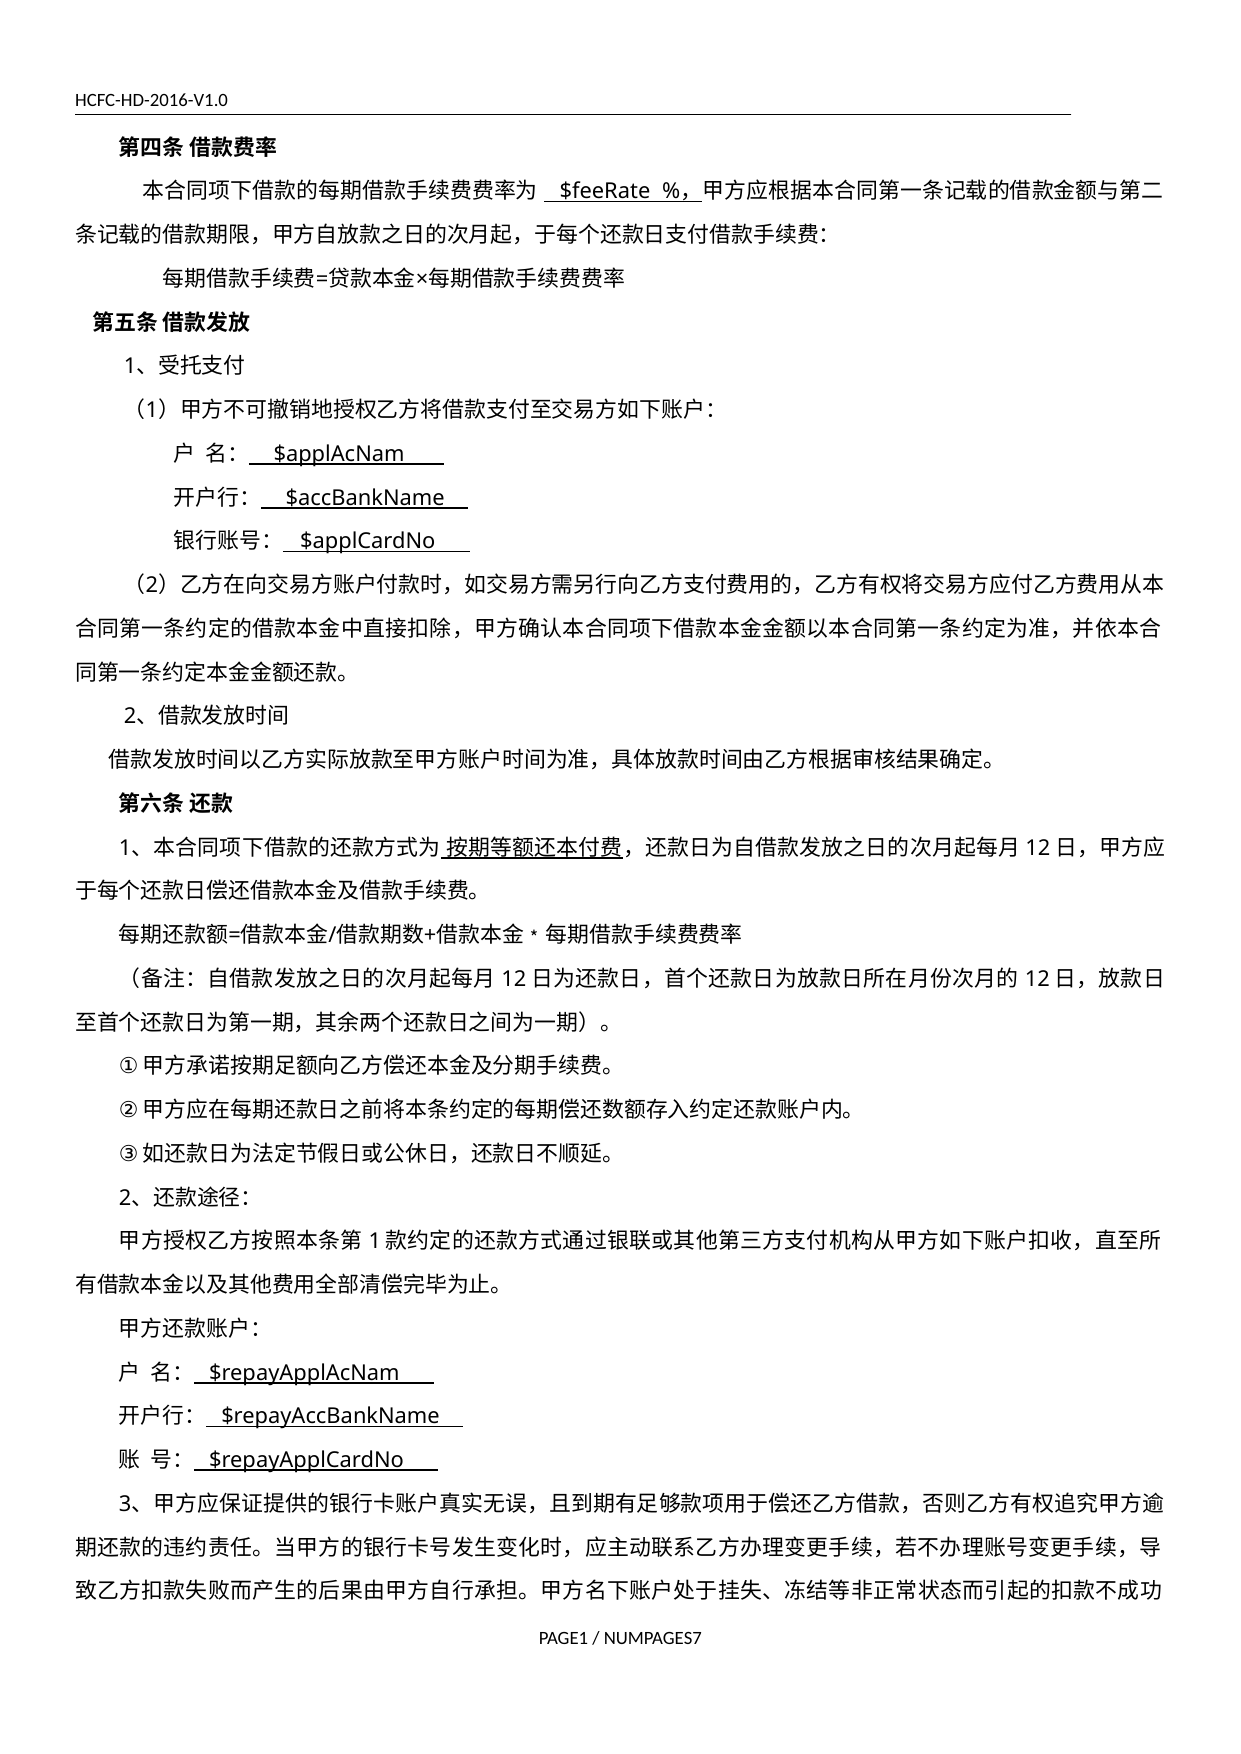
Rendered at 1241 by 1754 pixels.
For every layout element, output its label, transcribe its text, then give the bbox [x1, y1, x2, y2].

text （备注：自借款发放之日的次月起每月12日为还款日，首个还款日为放款日所在月份次月的12日，放款日至首个还款日为第一期，其余两个还款日之间为一期）。 [75, 951, 1165, 1039]
text （2）乙方在向交易方账户付款时，如交易方需另行向乙方支付费用的，乙方有权将交易方应付乙方费用从本合同第一条约定的借款本金中直接扣除，甲方确认本合同项下借款本金金额以本合同第一条约定为准，并依本合同第一条约定本金金额还款。 [75, 558, 1165, 689]
text （1）甲方不可撤销地授权乙方将借款支付至交易方如下账户： [75, 383, 1165, 426]
text 第五条 借款发放 [75, 295, 1165, 339]
text 1、受托支付 [75, 339, 1165, 383]
text ②甲方应在每期还款日之前将本条约定的每期偿还数额存入约定还款账户内。 [75, 1083, 1165, 1126]
text 户 名： $applAcNam [75, 426, 1165, 470]
text ①甲方承诺按期足额向乙方偿还本金及分期手续费。 [75, 1039, 1165, 1083]
text 借款发放时间以乙方实际放款至甲方账户时间为准，具体放款时间由乙方根据审核结果确定。 [75, 733, 1165, 776]
text ③如还款日为法定节假日或公休日，还款日不顺延。 [75, 1126, 1165, 1170]
text 甲方授权乙方按照本条第1款约定的还款方式通过银联或其他第三方支付机构从甲方如下账户扣收，直至所有借款本金以及其他费用全部清偿完毕为止。 [75, 1214, 1165, 1301]
text 每期还款额=借款本金/借款期数+借款本金﹡每期借款手续费费率 [75, 908, 1165, 951]
text 户 名： $repayApplAcNam [75, 1345, 1165, 1389]
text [75, 1476, 1165, 1608]
text 本合同项下借款的每期借款手续费费率为 $feeRate %，甲方应根据本合同第一条记载的借款金额与第二条记载的借款期限，甲方自放款之日的次月起，于每个还款日支付借款手续费： [75, 164, 1165, 251]
text 账 号： $repayApplCardNo [75, 1433, 1165, 1476]
text 2、还款途径： [75, 1170, 1165, 1214]
text 开户行： $accBankName [75, 470, 1165, 514]
text 每期借款手续费=贷款本金×每期借款手续费费率 [75, 251, 1165, 295]
text 银行账号： $applCardNo [75, 514, 1165, 558]
text 第四条 借款费率 [75, 120, 1165, 164]
text 甲方还款账户： [75, 1301, 1165, 1345]
text 开户行： $repayAccBankName [75, 1389, 1165, 1433]
text 2、借款发放时间 [75, 689, 1165, 733]
text 第六条 还款 [75, 776, 1165, 820]
text 1、本合同项下借款的还款方式为 按期等额还本付费，还款日为自借款发放之日的次月起每月12日，甲方应于每个还款日偿还借款本金及借款手续费。 [75, 820, 1165, 908]
